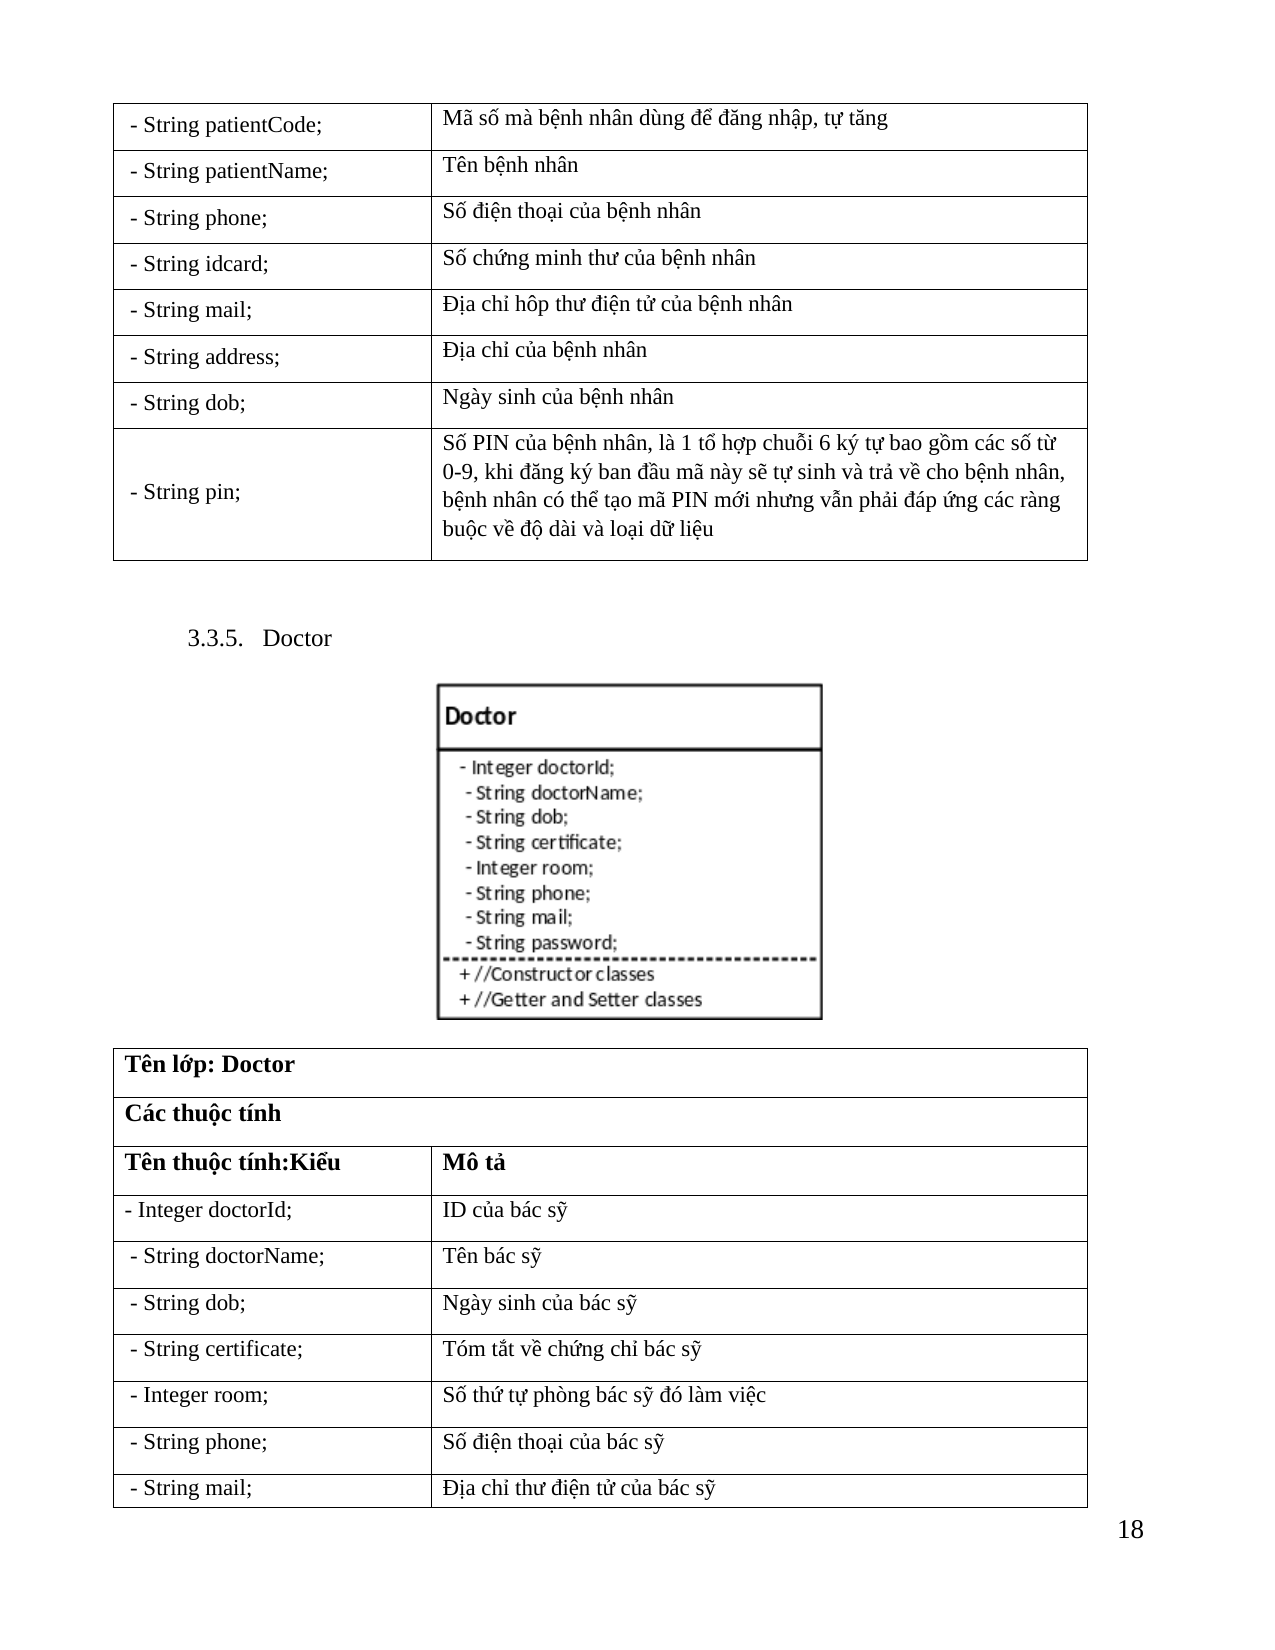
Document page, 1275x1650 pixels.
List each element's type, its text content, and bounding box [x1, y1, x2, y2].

table_cell Địa chỉ hôp thư điện tử của bệnh nhân [432, 290, 1087, 335]
table_cell - String dob; [114, 383, 431, 428]
table_cell Số điện thoại của bệnh nhân [432, 197, 1087, 242]
table_cell Tên thuộc tính:Kiểu [114, 1147, 431, 1195]
table_cell - String certificate; [114, 1335, 431, 1381]
table_cell Số PIN của bệnh nhân, là 1 tổ hợp chuỗi 6 ký tự bao gồm các số từ 0-9, khi đăng ký ban đầu mã này sẽ tự sinh và trả về cho bệnh nhân, bệnh nhân có thể tạo mã PIN mới nhưng vẫn phải đáp ứng các ràng buộc về độ dài và loại dữ liệu [432, 429, 1087, 560]
table_cell Mô tả [432, 1147, 1087, 1195]
table_cell - Integer room; [114, 1382, 431, 1427]
table_cell Số thứ tự phòng bác sỹ đó làm việc [432, 1382, 1087, 1427]
table_cell - String phone; [114, 1428, 431, 1473]
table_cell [432, 1475, 1087, 1507]
table_cell - String address; [114, 336, 431, 382]
table_cell - String doctorName; [114, 1242, 431, 1288]
table_cell Tên bác sỹ [432, 1242, 1087, 1288]
subtitle Doctor [187, 623, 1144, 652]
table_cell Số điện thoại của bác sỹ [432, 1428, 1087, 1473]
table_cell Ngày sinh của bệnh nhân [432, 383, 1087, 428]
table_cell - String patientName; [114, 151, 431, 196]
table_cell - String mail; [114, 290, 431, 335]
table_cell - String dob; [114, 1289, 431, 1334]
table_cell - String phone; [114, 197, 431, 242]
table_cell - String idcard; [114, 244, 431, 289]
table_cell - String mail; [114, 1475, 431, 1507]
table_header Tên lớp: Doctor [114, 1049, 1087, 1097]
table_cell Ngày sinh của bác sỹ [432, 1289, 1087, 1334]
table_cell Địa chỉ của bệnh nhân [432, 336, 1087, 382]
table_cell Tóm tắt về chứng chỉ bác sỹ [432, 1335, 1087, 1381]
table_cell ID của bác sỹ [432, 1196, 1087, 1241]
table_cell - String pin; [114, 429, 431, 560]
table_cell Các thuộc tính [114, 1098, 1087, 1146]
table_cell Tên bệnh nhân [432, 151, 1087, 196]
table_cell - String patientCode; [114, 104, 431, 149]
table_cell Số chứng minh thư của bệnh nhân [432, 244, 1087, 289]
table_cell - Integer doctorId; [114, 1196, 431, 1241]
table_cell Mã số mà bệnh nhân dùng để đăng nhập, tự tăng [432, 104, 1087, 149]
